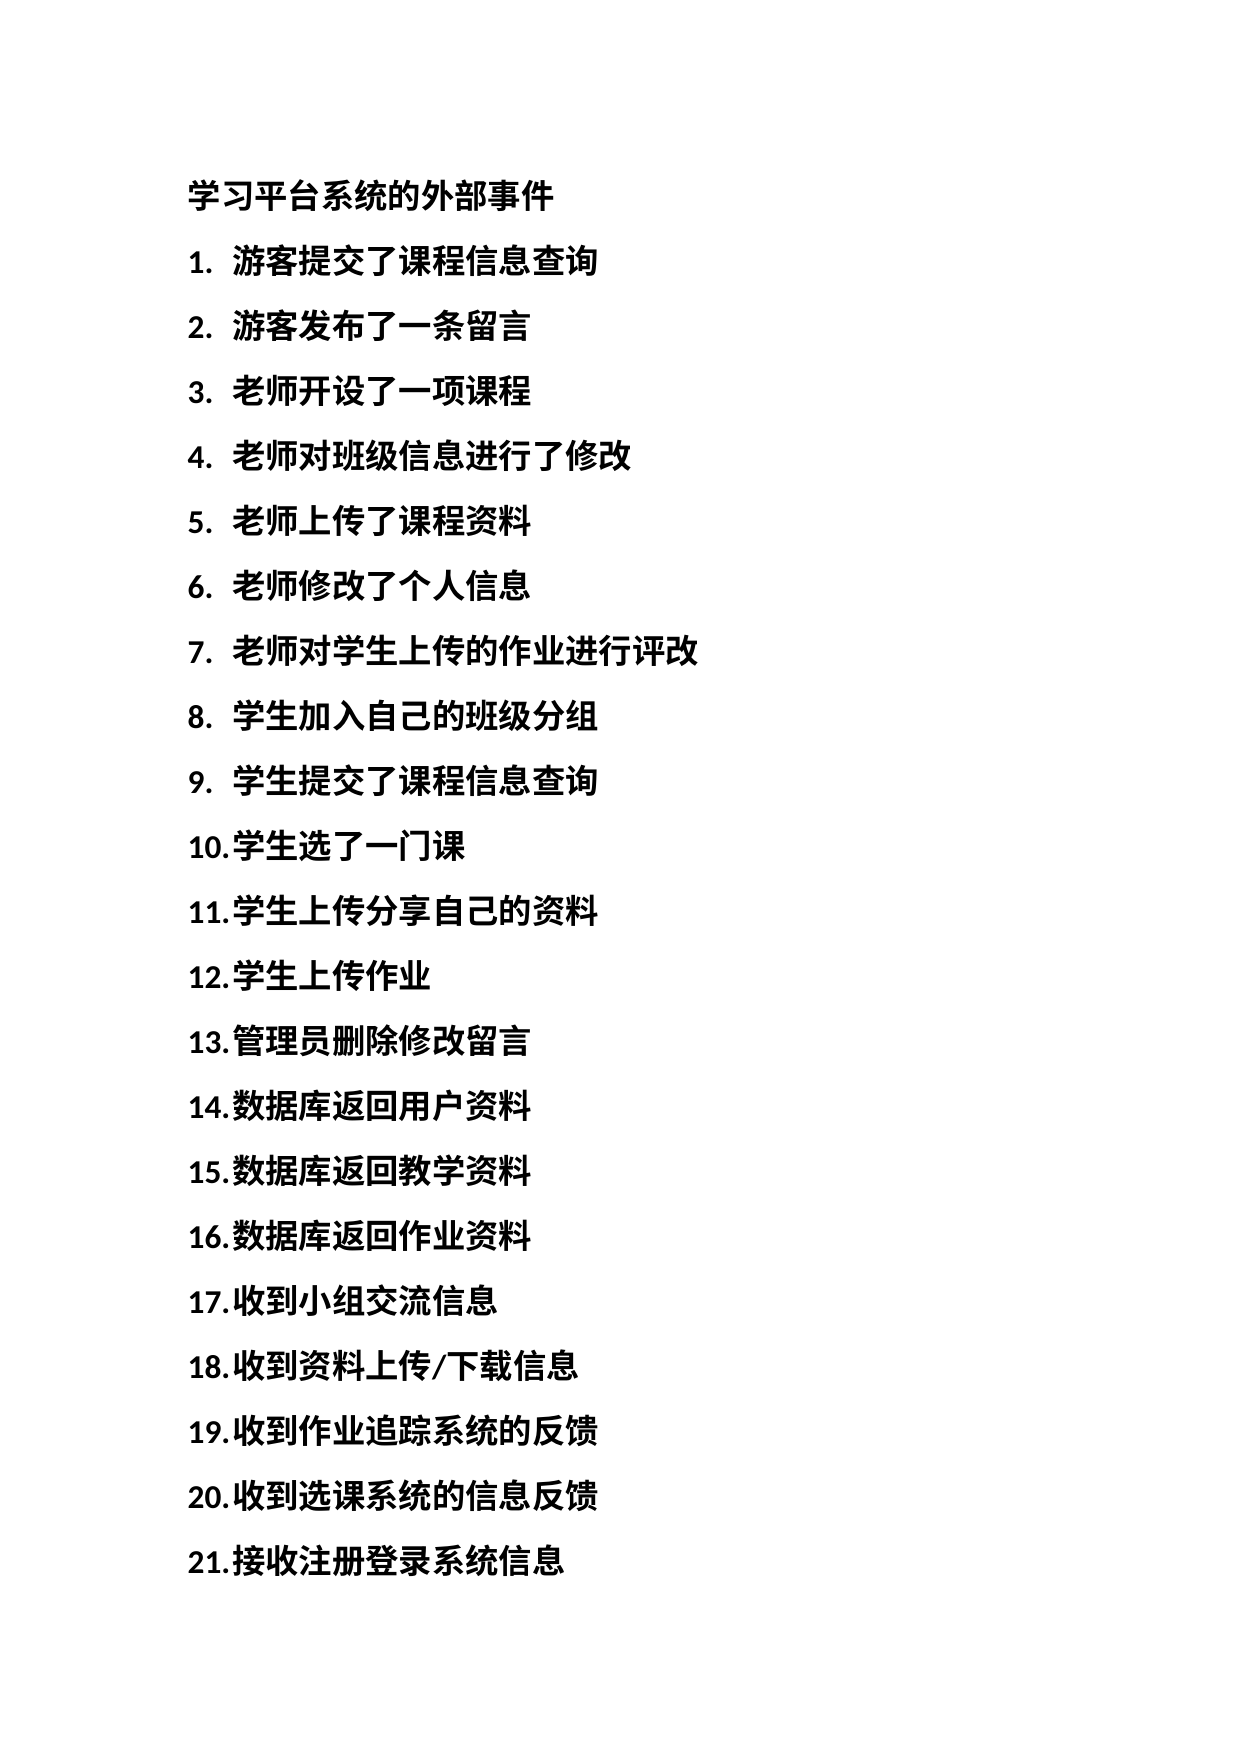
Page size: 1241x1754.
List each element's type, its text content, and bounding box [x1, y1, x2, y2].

list 接收注册登录系统信息 [187, 1527, 1053, 1592]
list 收到选课系统的信息反馈 [187, 1462, 1053, 1527]
list 学生提交了课程信息查询 [187, 747, 1053, 812]
list 学生选了一门课 [187, 812, 1053, 877]
list 学生上传作业 [187, 942, 1053, 1007]
list 数据库返回教学资料 [187, 1137, 1053, 1202]
list 老师开设了一项课程 [187, 357, 1053, 422]
list 老师对班级信息进行了修改 [187, 422, 1053, 487]
list 学生加入自己的班级分组 [187, 682, 1053, 747]
list 老师上传了课程资料 [187, 487, 1053, 552]
list 老师修改了个人信息 [187, 552, 1053, 617]
list 老师对学生上传的作业进行评改 [187, 617, 1053, 682]
list 数据库返回用户资料 [187, 1072, 1053, 1137]
list 游客提交了课程信息查询 [187, 227, 1053, 292]
list 收到资料上传/下载信息 [187, 1332, 1053, 1397]
text 学习平台系统的外部事件 [187, 162, 1053, 227]
list 管理员删除修改留言 [187, 1007, 1053, 1072]
list 收到小组交流信息 [187, 1267, 1053, 1332]
list 收到作业追踪系统的反馈 [187, 1397, 1053, 1462]
list 游客发布了一条留言 [187, 292, 1053, 357]
list 学生上传分享自己的资料 [187, 877, 1053, 942]
list 数据库返回作业资料 [187, 1202, 1053, 1267]
